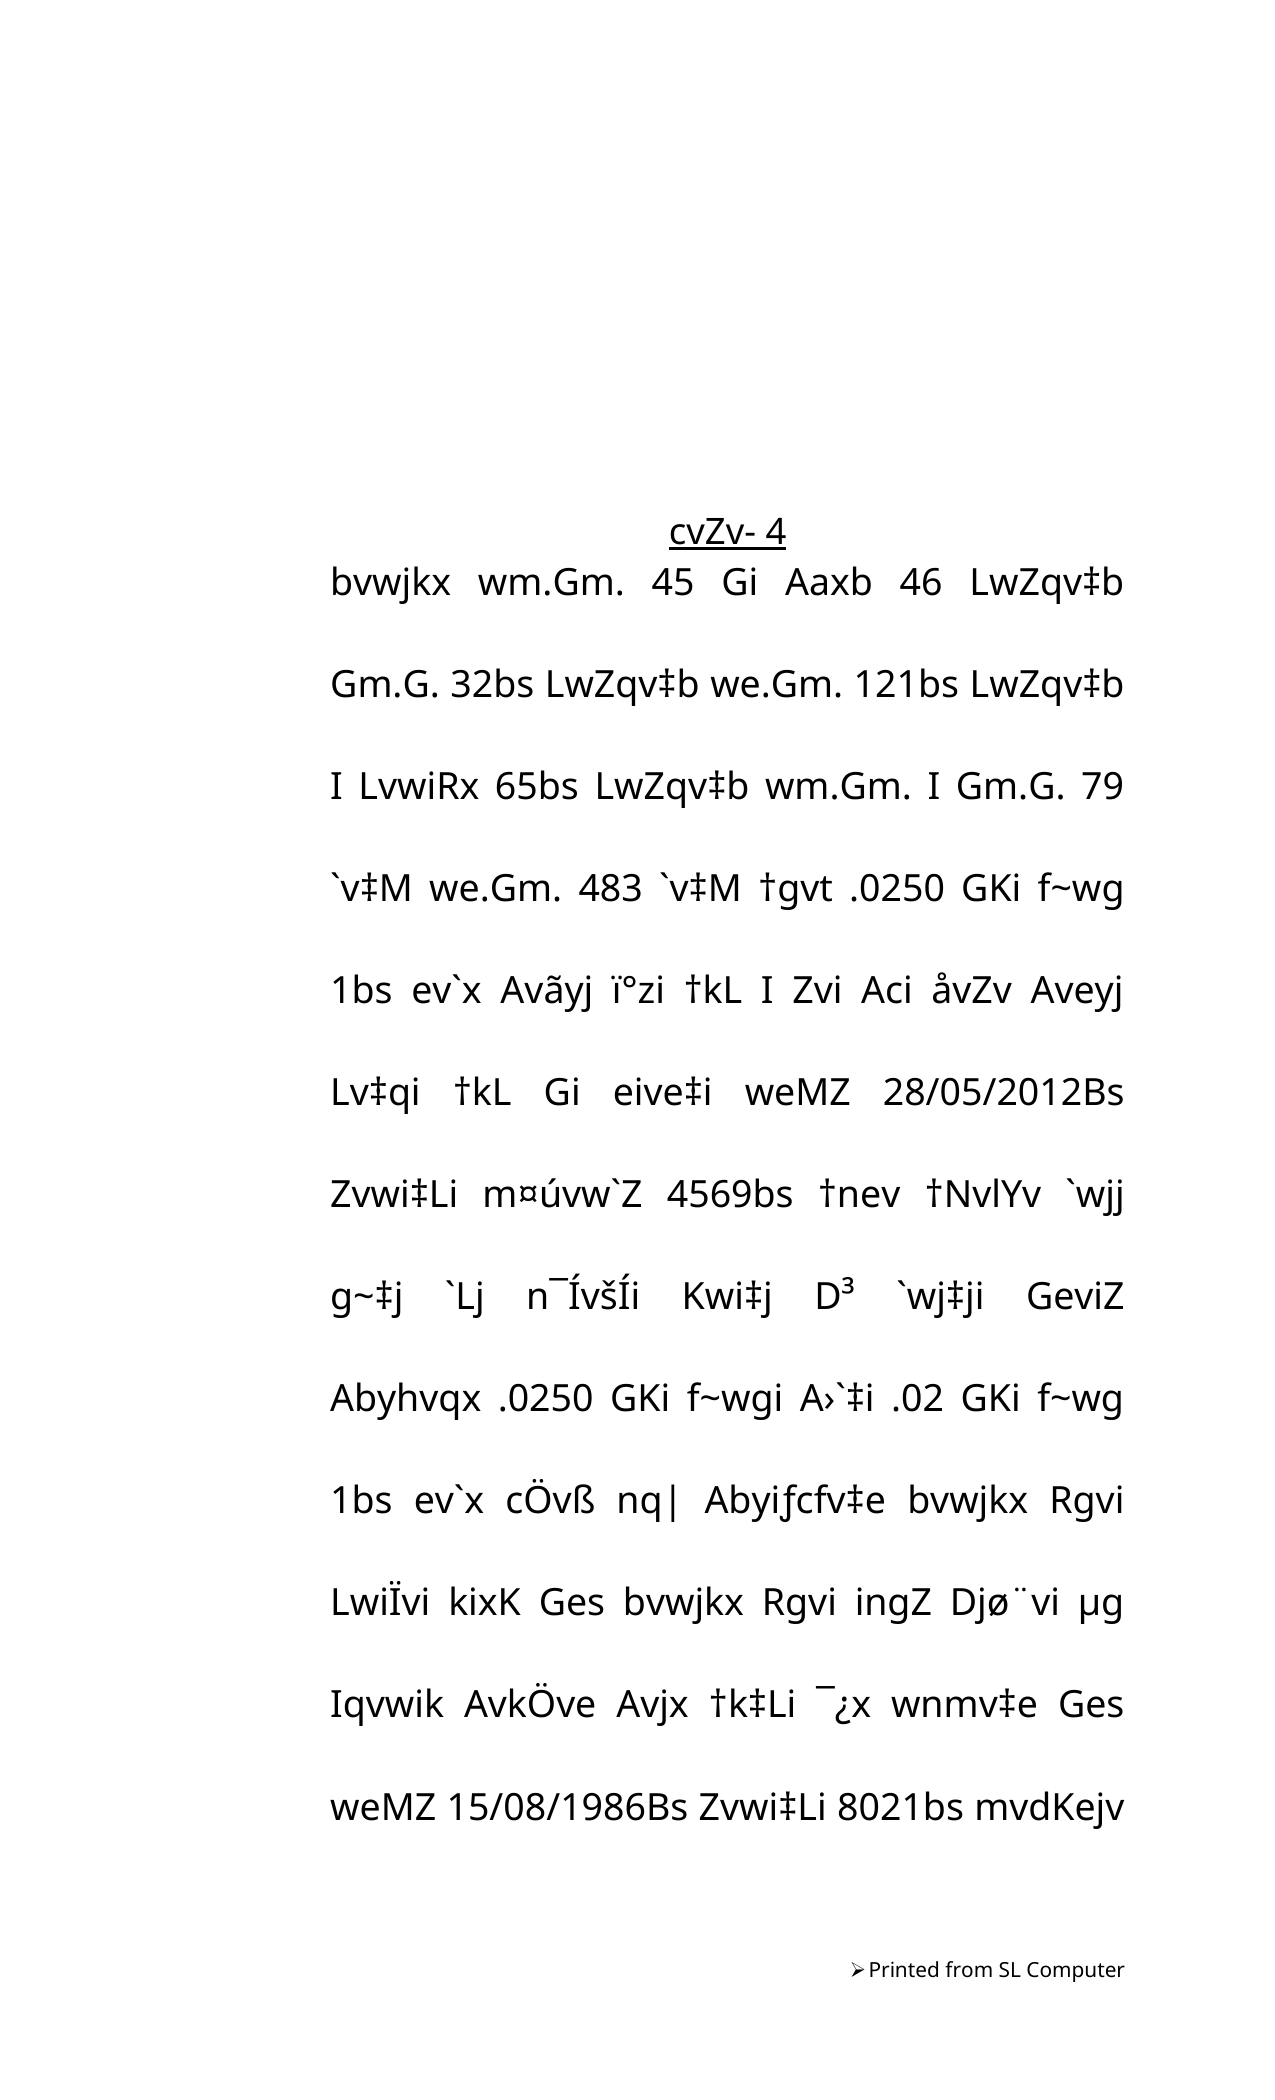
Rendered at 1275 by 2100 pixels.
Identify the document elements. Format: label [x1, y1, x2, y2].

list [292, 555, 1125, 1831]
